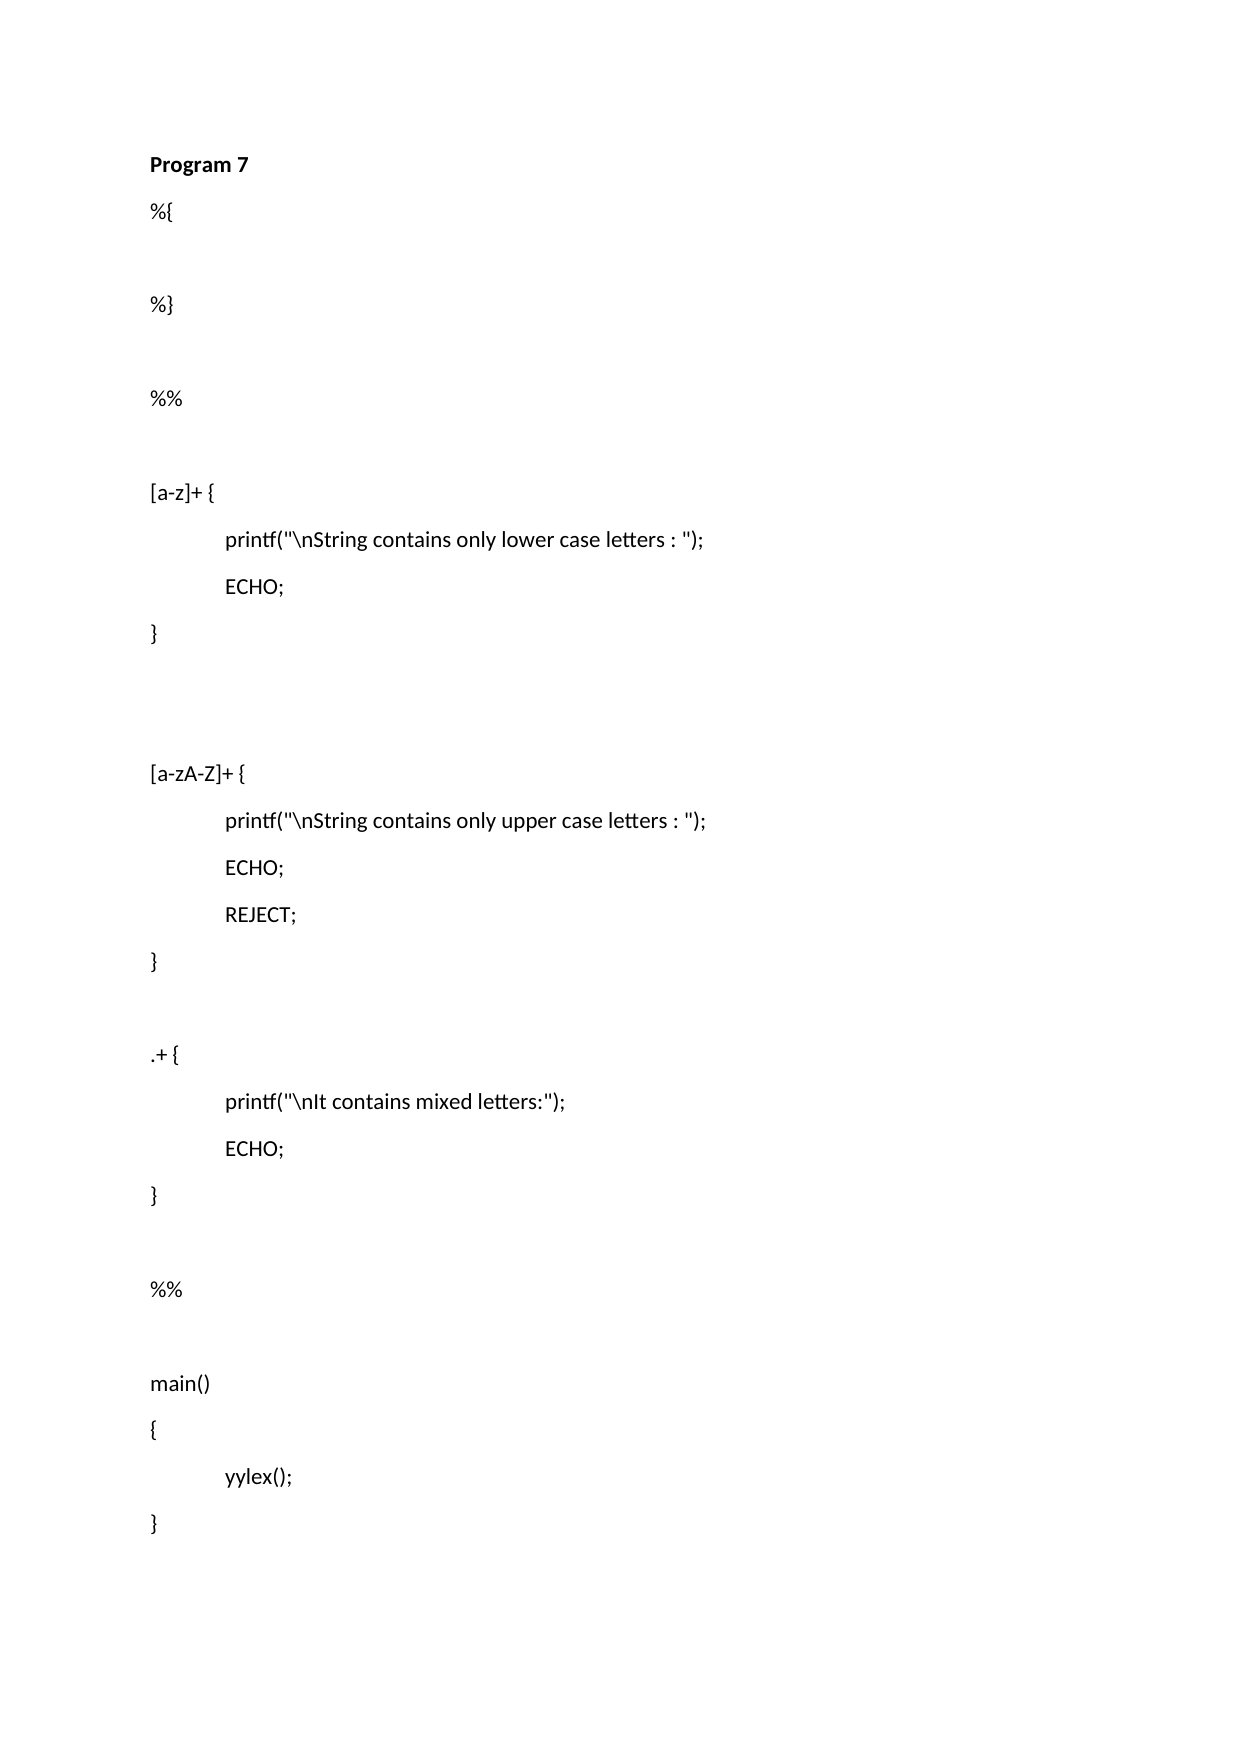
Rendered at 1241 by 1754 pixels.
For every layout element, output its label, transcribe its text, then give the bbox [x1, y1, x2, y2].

text %% [150, 384, 1090, 412]
text ECHO; [150, 1134, 1090, 1162]
text ECHO; [150, 572, 1090, 600]
text } [150, 619, 1090, 647]
text printf("\nString contains only lower case letters : "); [150, 525, 1090, 553]
text .+ { [150, 1041, 1090, 1069]
text printf("\nString contains only upper case letters : "); [150, 806, 1090, 834]
text main() [150, 1369, 1090, 1397]
text [a-z]+ { [150, 478, 1090, 506]
text %% [150, 1275, 1090, 1303]
text ECHO; [150, 853, 1090, 881]
text REJECT; [150, 900, 1090, 928]
text } [150, 1181, 1090, 1209]
text Program 7 [150, 150, 1090, 178]
text printf("\nIt contains mixed letters:"); [150, 1087, 1090, 1116]
text %{ [150, 197, 1090, 225]
text %} [150, 291, 1090, 319]
text } [150, 1509, 1090, 1537]
text } [150, 947, 1090, 975]
text yylex(); [150, 1462, 1090, 1491]
text [a-zA-Z]+ { [150, 759, 1090, 787]
text { [150, 1416, 1090, 1444]
